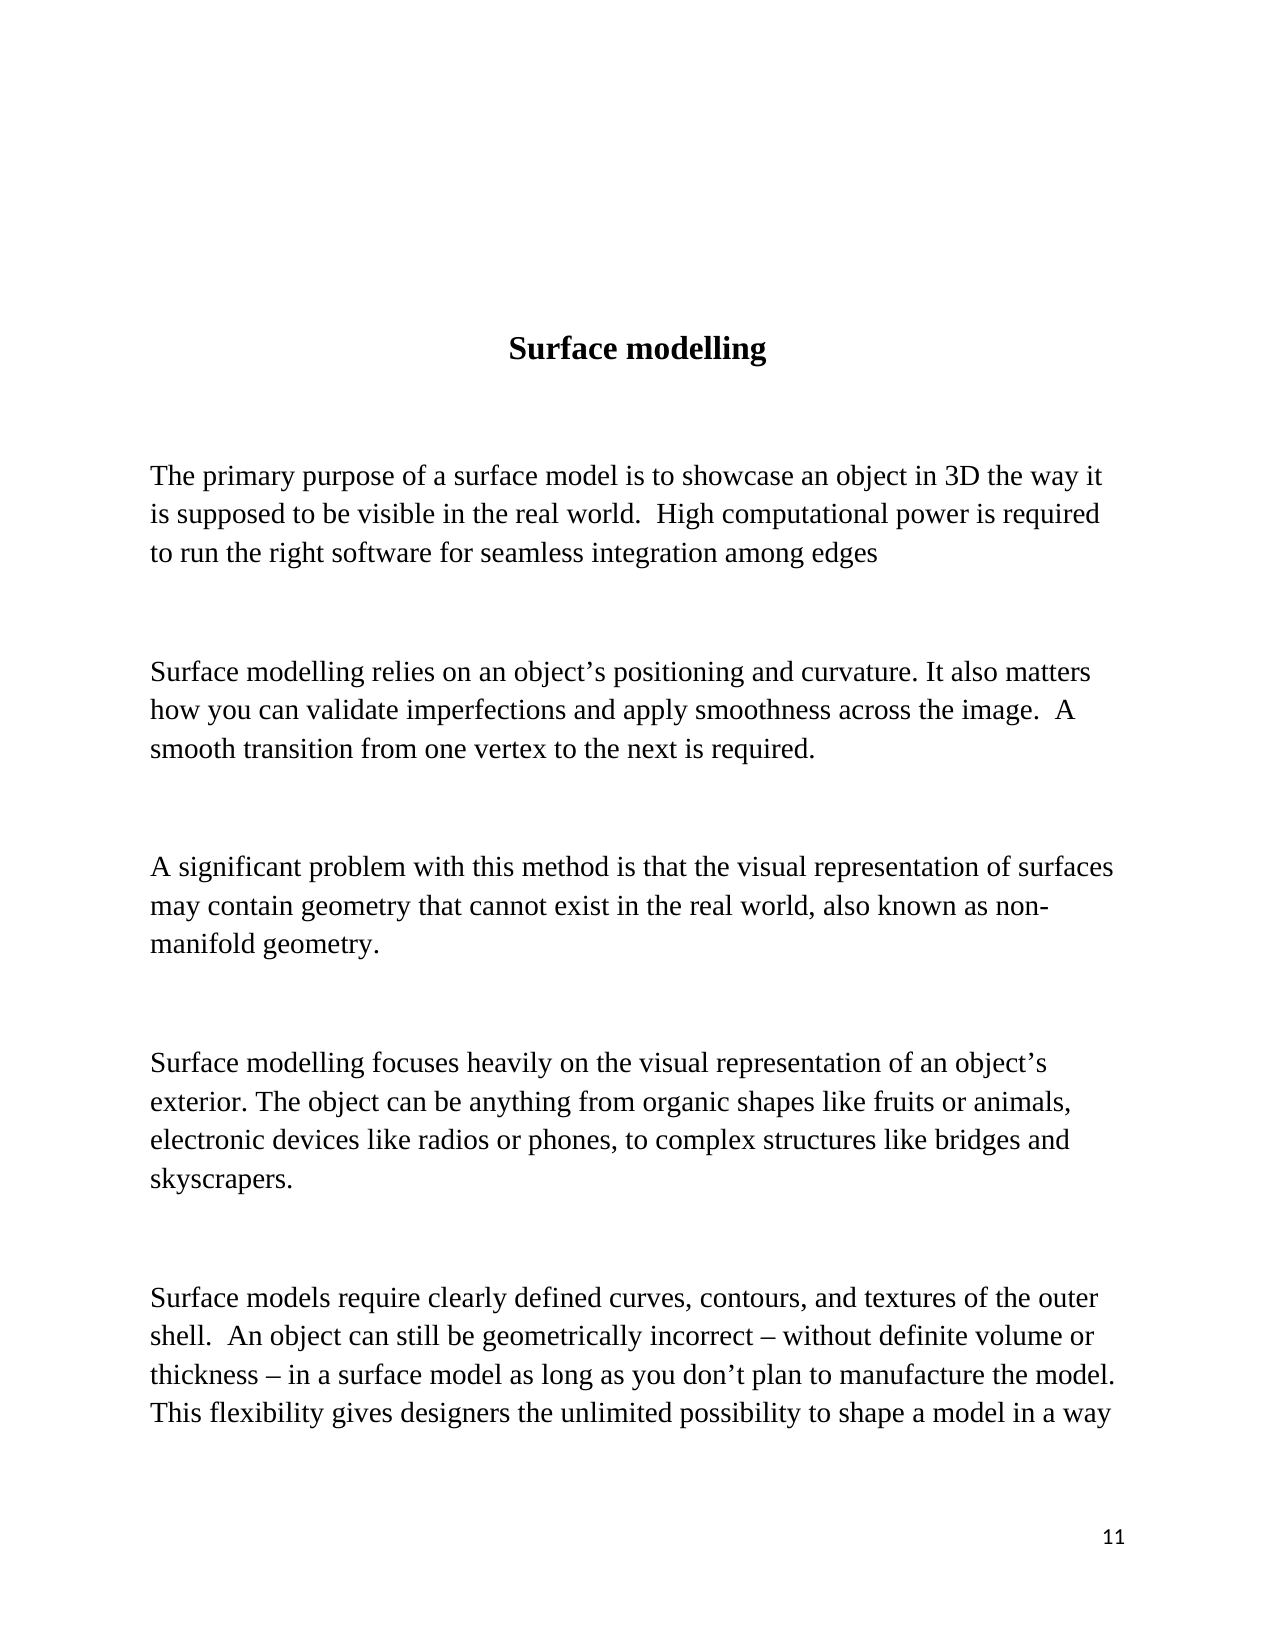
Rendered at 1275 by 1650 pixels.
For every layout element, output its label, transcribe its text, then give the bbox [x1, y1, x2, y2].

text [150, 1280, 1125, 1429]
text Surface modelling relies on an object’s positioning and curvature. It also matters how you can validate imperfections and apply smoothness across the image. A smooth transition from one vertex to the next is required. [150, 654, 1125, 764]
text Surface modelling [150, 328, 1125, 366]
text A significant problem with this method is that the visual representation of surfaces may contain geometry that cannot exist in the real world, also known as non-manifold geometry. [150, 849, 1125, 960]
text Surface modelling focuses heavily on the visual representation of an object’s exterior. The object can be anything from organic shapes like fruits or animals, electronic devices like radios or phones, to complex structures like bridges and skyscrapers. [150, 1045, 1125, 1194]
text The primary purpose of a surface model is to showcase an object in 3D the way it is supposed to be visible in the real world. High computational power is required to run the right software for seamless integration among edges [150, 458, 1125, 568]
